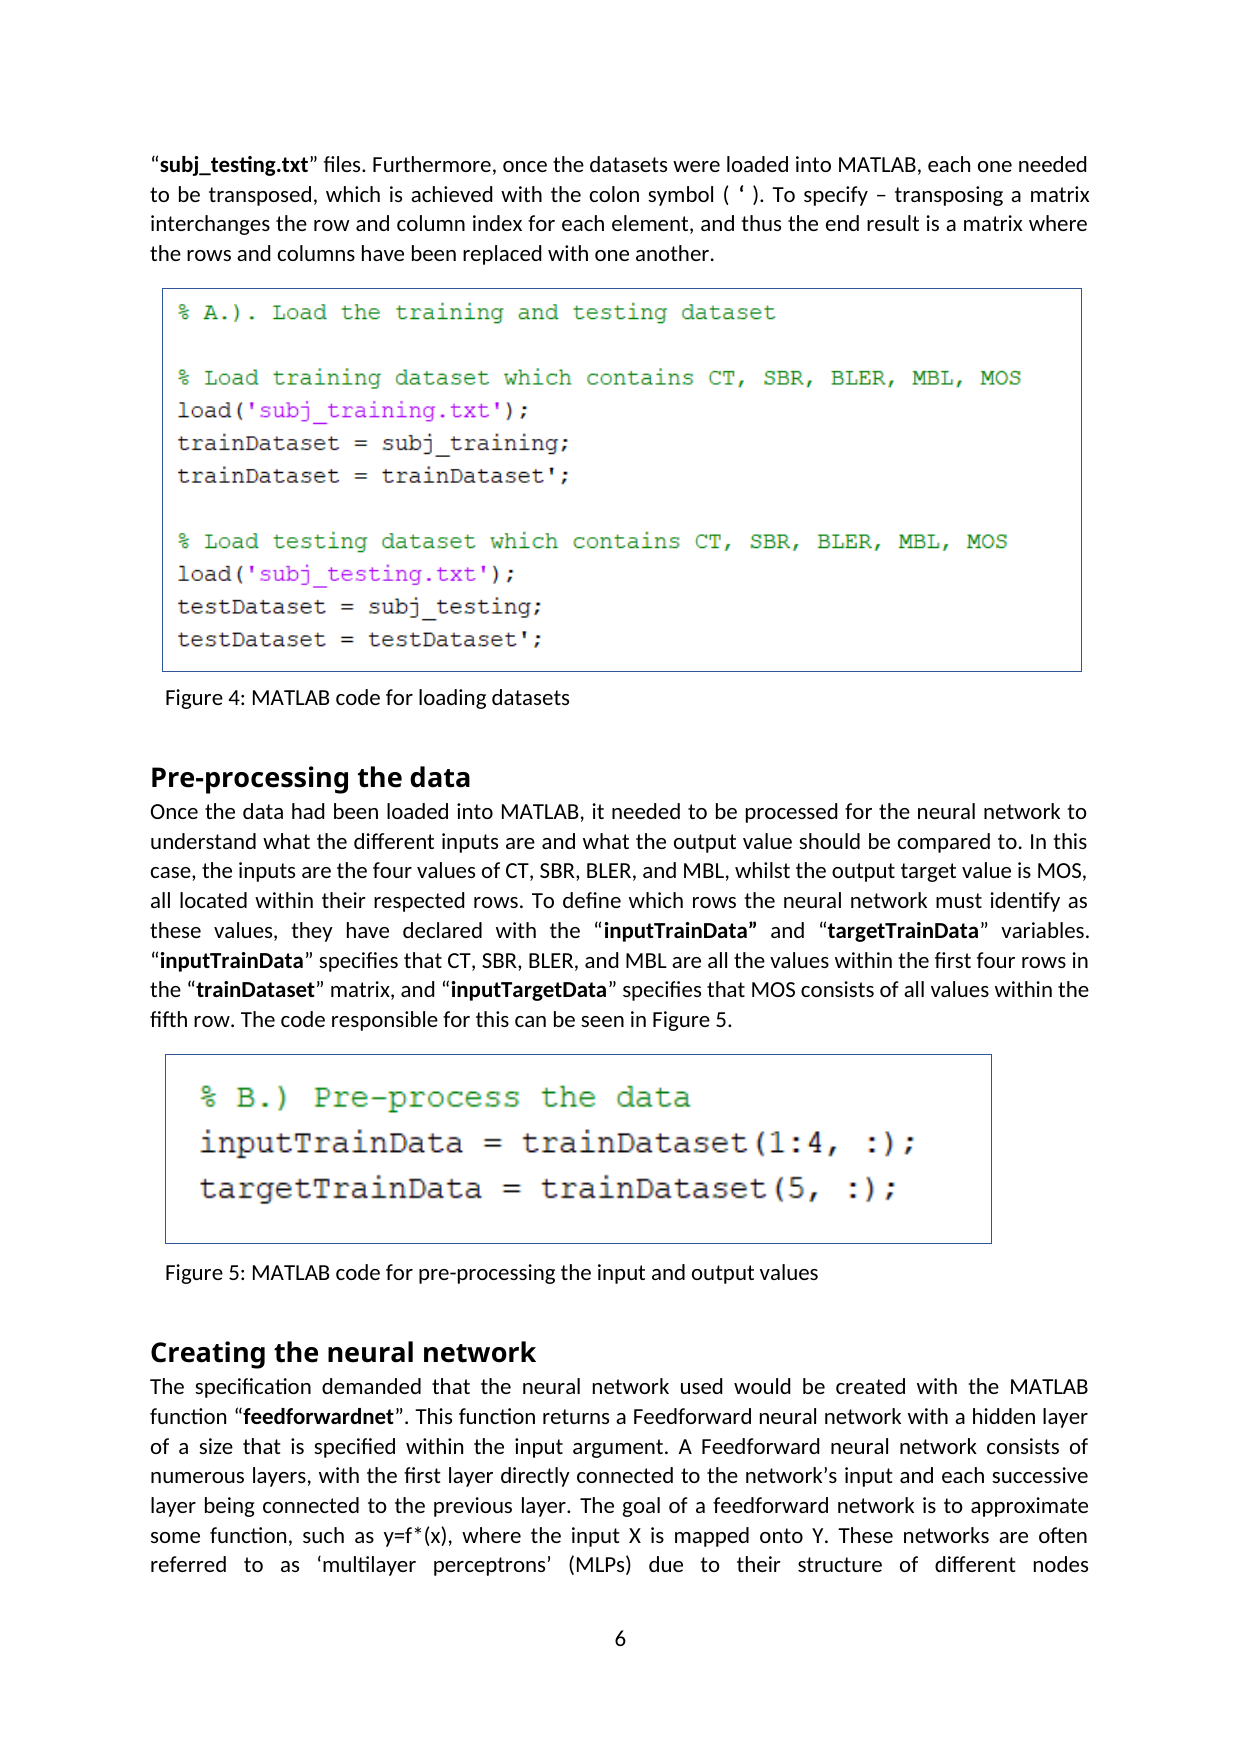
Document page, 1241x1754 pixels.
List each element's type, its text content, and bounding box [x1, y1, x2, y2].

picture [163, 289, 1081, 671]
picture [166, 1055, 991, 1243]
text Once the data had been loaded into MATLAB, it needed to be processed for the neural network to understand what the different inputs are and what the output value should be compared to. In this case, the inputs are the four values of CT, SBR, BLER, and MBL, whilst the output target value is MOS, all located within their respected rows. To define which rows the neural network must identify as these values, they have declared with the “inputTrainData” and “targetTrainData” variables. “inputTrainData” specifies that CT, SBR, BLER, and MBL are all the values within the first four rows in the “trainDataset” matrix, and “inputTargetData” specifies that MOS consists of all values within the fifth row. The code responsible for this can be seen in Figure 5. [150, 797, 1090, 1033]
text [150, 1372, 1090, 1579]
subtitle Pre-processing the data [150, 758, 1090, 795]
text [150, 150, 1090, 267]
subtitle Creating the neural network [150, 1333, 1090, 1370]
